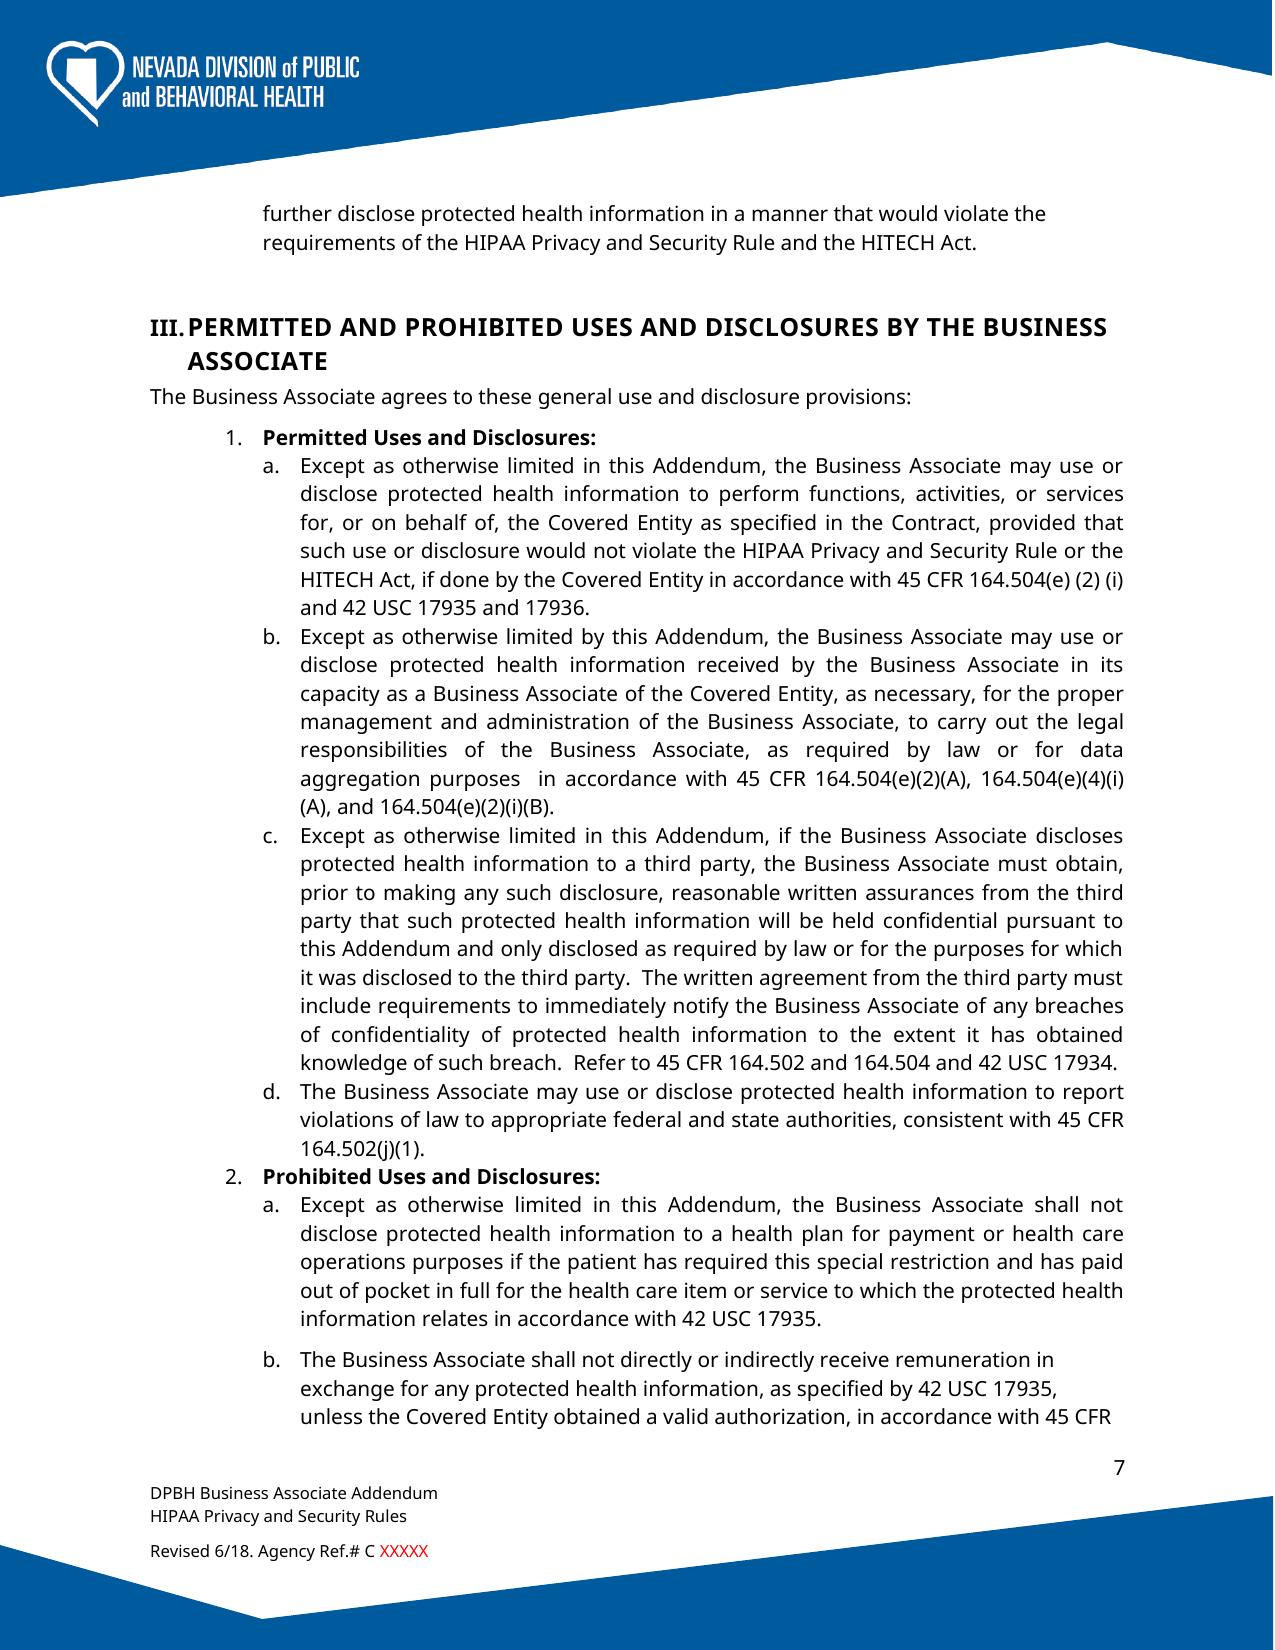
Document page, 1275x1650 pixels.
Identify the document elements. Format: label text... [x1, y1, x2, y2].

picture [0, 0, 1272, 200]
list Except as otherwise limited in this Addendum, if the Business Associate discloses protected health information to a third party, the Business Associate must obtain, prior to making any such disclosure, reasonable written assurances from the third party that such protected health information will be held confidential pursuant to this Addendum and only disclosed as required by law or for the purposes for which it was disclosed to the third party. The written agreement from the third party must include requirements to immediately notify the Business Associate of any breaches of confidentiality of protected health information to the extent it has obtained knowledge of such breach. Refer to 45 CFR 164.502 and 164.504 and 42 USC 17934. [262, 821, 1125, 1077]
list Except as otherwise limited in this Addendum, the Business Associate may use or disclose protected health information to perform functions, activities, or services for, or on behalf of, the Covered Entity as specified in the Contract, provided that such use or disclosure would not violate the HIPAA Privacy and Security Rule or the HITECH Act, if done by the Covered Entity in accordance with 45 CFR 164.504(e) (2) (i) and 42 USC 17935 and 17936. [262, 451, 1125, 622]
text The Business Associate agrees to these general use and disclosure provisions: [150, 382, 1125, 410]
list The Business Associate may use or disclose protected health information to report violations of law to appropriate federal and state authorities, consistent with 45 CFR 164.502(j)(1). [262, 1077, 1125, 1162]
list Permitted Uses and Disclosures: [225, 423, 1125, 451]
list Prohibited Uses and Disclosures: [225, 1162, 1125, 1191]
list Except as otherwise limited by this Addendum, the Business Associate may use or disclose protected health information received by the Business Associate in its capacity as a Business Associate of the Covered Entity, as necessary, for the proper management and administration of the Business Associate, to carry out the legal responsibilities of the Business Associate, as required by law or for data aggregation purposes in accordance with 45 CFR 164.504(e)(2)(A), 164.504(e)(4)(i)(A), and 164.504(e)(2)(i)(B). [262, 622, 1125, 821]
subtitle PERMITTED AND PROHIBITED USES AND DISCLOSURES BY THE BUSINESS ASSOCIATE [150, 309, 1125, 378]
text a. Except as otherwise limited in this Addendum, the Business Associate shall not disclose protected health information to a health plan for payment or health care operations purposes if the patient has required this special restriction and has paid out of pocket in full for the health care item or service to which the protected health information relates in accordance with 42 USC 17935. [262, 1191, 1125, 1333]
